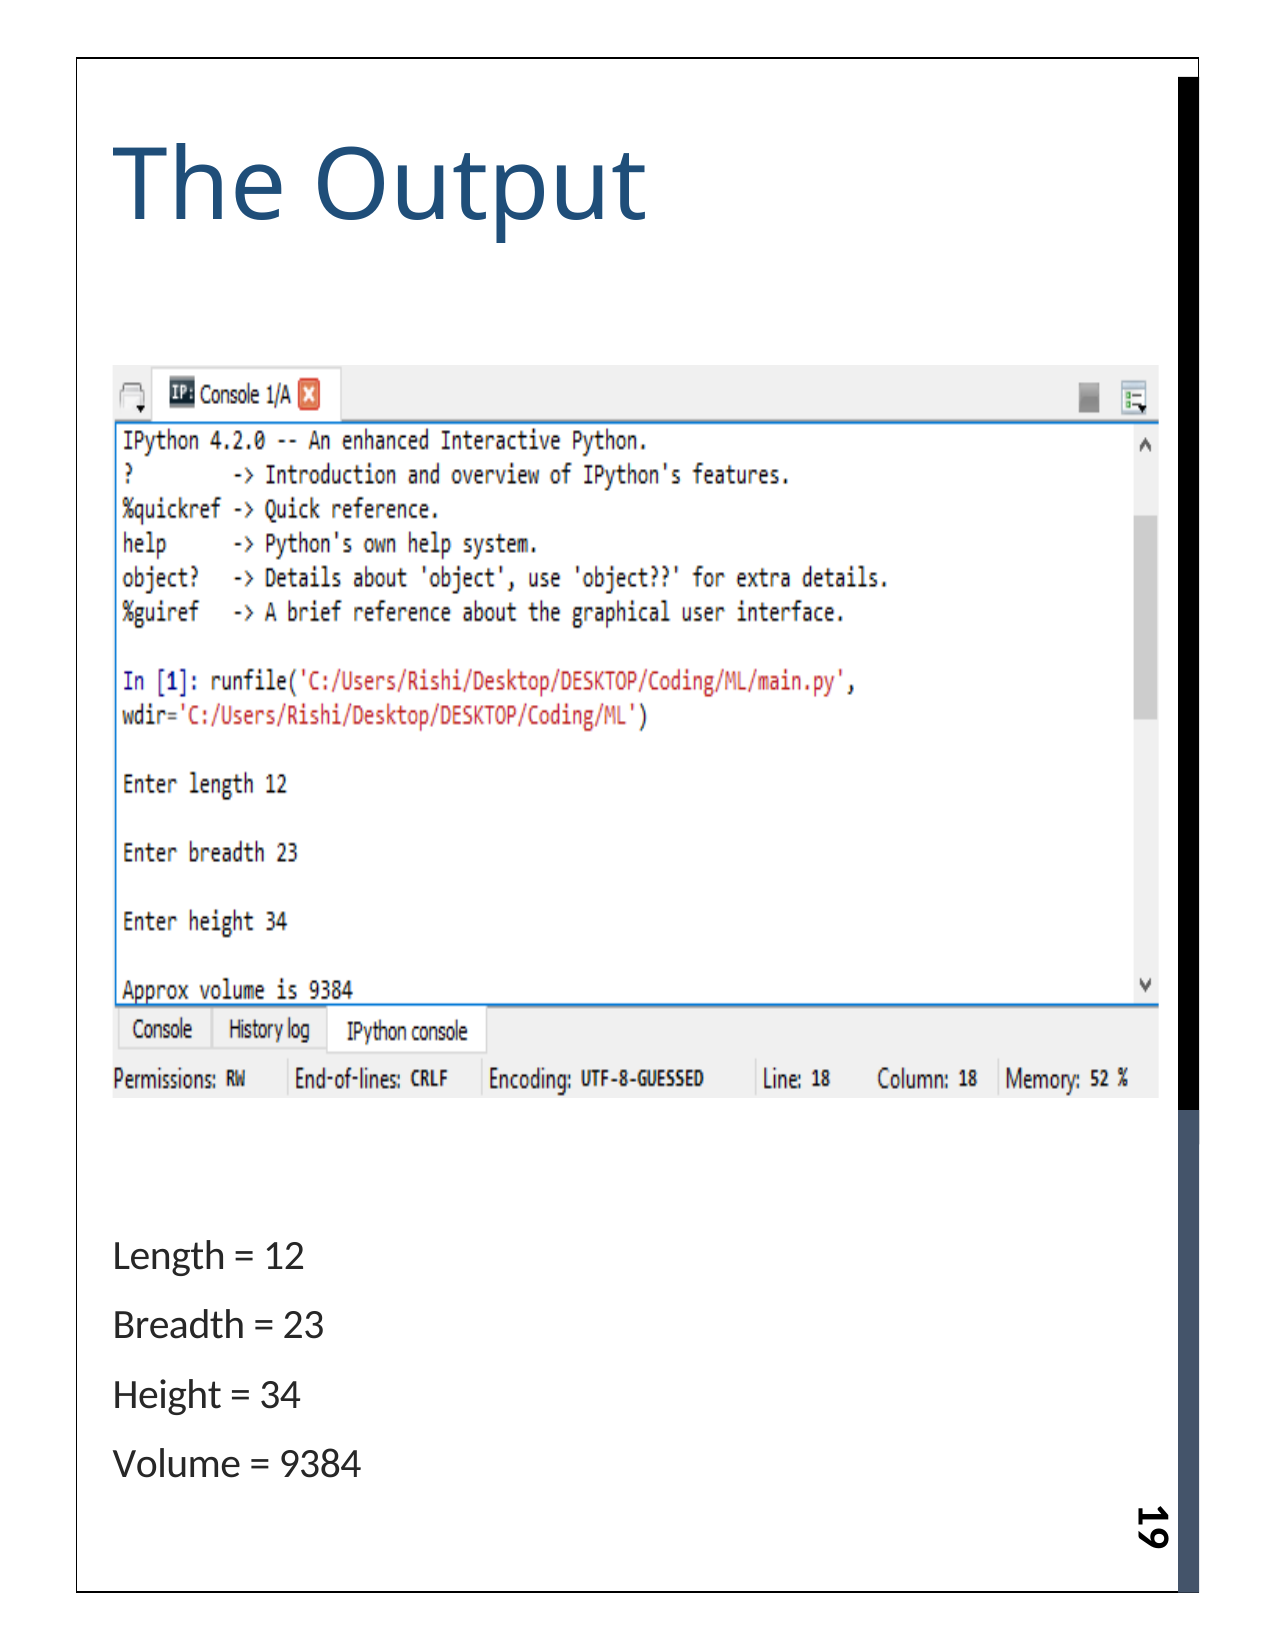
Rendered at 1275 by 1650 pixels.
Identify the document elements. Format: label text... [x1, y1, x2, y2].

text Breadth = 23 [112, 1298, 1162, 1349]
subtitle The Output [112, 112, 1162, 249]
text Height = 34 [112, 1368, 1162, 1419]
text Volume = 9384 [112, 1437, 1162, 1488]
picture [112, 365, 1159, 1098]
text Length = 12 [112, 1229, 1162, 1279]
